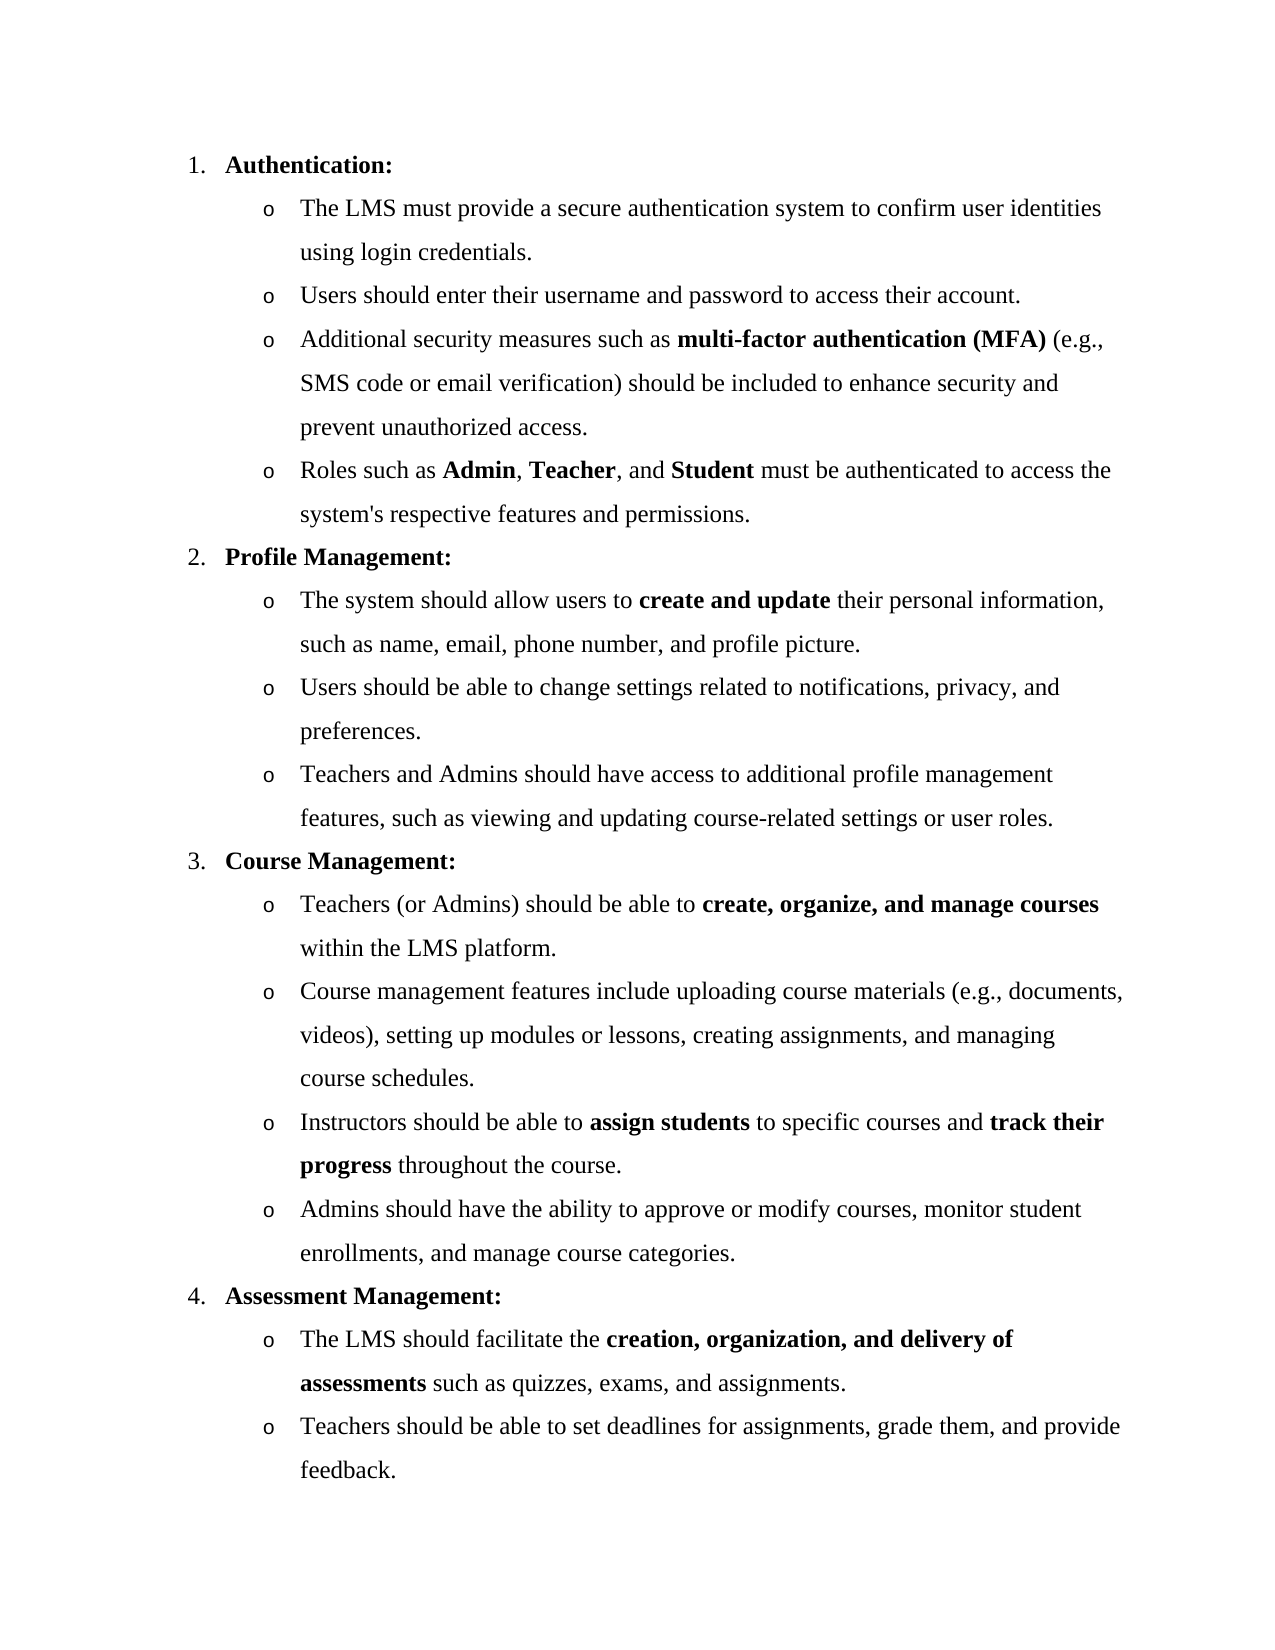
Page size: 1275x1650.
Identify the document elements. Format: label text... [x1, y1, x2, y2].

list Users should enter their username and password to access their account. [262, 280, 1125, 310]
list The system should allow users to create and update their personal information, such as name, email, phone number, and profile picture. [262, 585, 1125, 658]
list The LMS should facilitate the creation, organization, and delivery of assessments such as quizzes, exams, and assignments. [262, 1324, 1125, 1397]
list Profile Management: [187, 542, 1125, 571]
list Teachers should be able to set deadlines for assignments, grade them, and provide feedback. [262, 1411, 1125, 1484]
list Teachers (or Admins) should be able to create, organize, and manage courses within the LMS platform. [262, 889, 1125, 962]
list Course management features include uploading course materials (e.g., documents, videos), setting up modules or lessons, creating assignments, and managing course schedules. [262, 976, 1125, 1092]
list Assessment Management: [187, 1281, 1125, 1309]
list The LMS must provide a secure authentication system to confirm user identities using login credentials. [262, 193, 1125, 266]
list Authentication: [187, 150, 1125, 179]
list Course Management: [187, 846, 1125, 875]
list Roles such as Admin, Teacher, and Student must be authenticated to access the system's respective features and permissions. [262, 455, 1125, 527]
list Admins should have the ability to approve or modify courses, monitor student enrollments, and manage course categories. [262, 1194, 1125, 1266]
list Teachers and Admins should have access to additional profile management features, such as viewing and updating course-related settings or user roles. [262, 759, 1125, 832]
list Additional security measures such as multi-factor authentication (MFA) (e.g., SMS code or email verification) should be included to enhance security and prevent unauthorized access. [262, 324, 1125, 440]
list Users should be able to change settings related to notifications, privacy, and preferences. [262, 672, 1125, 745]
list Instructors should be able to assign students to specific courses and track their progress throughout the course. [262, 1107, 1125, 1179]
